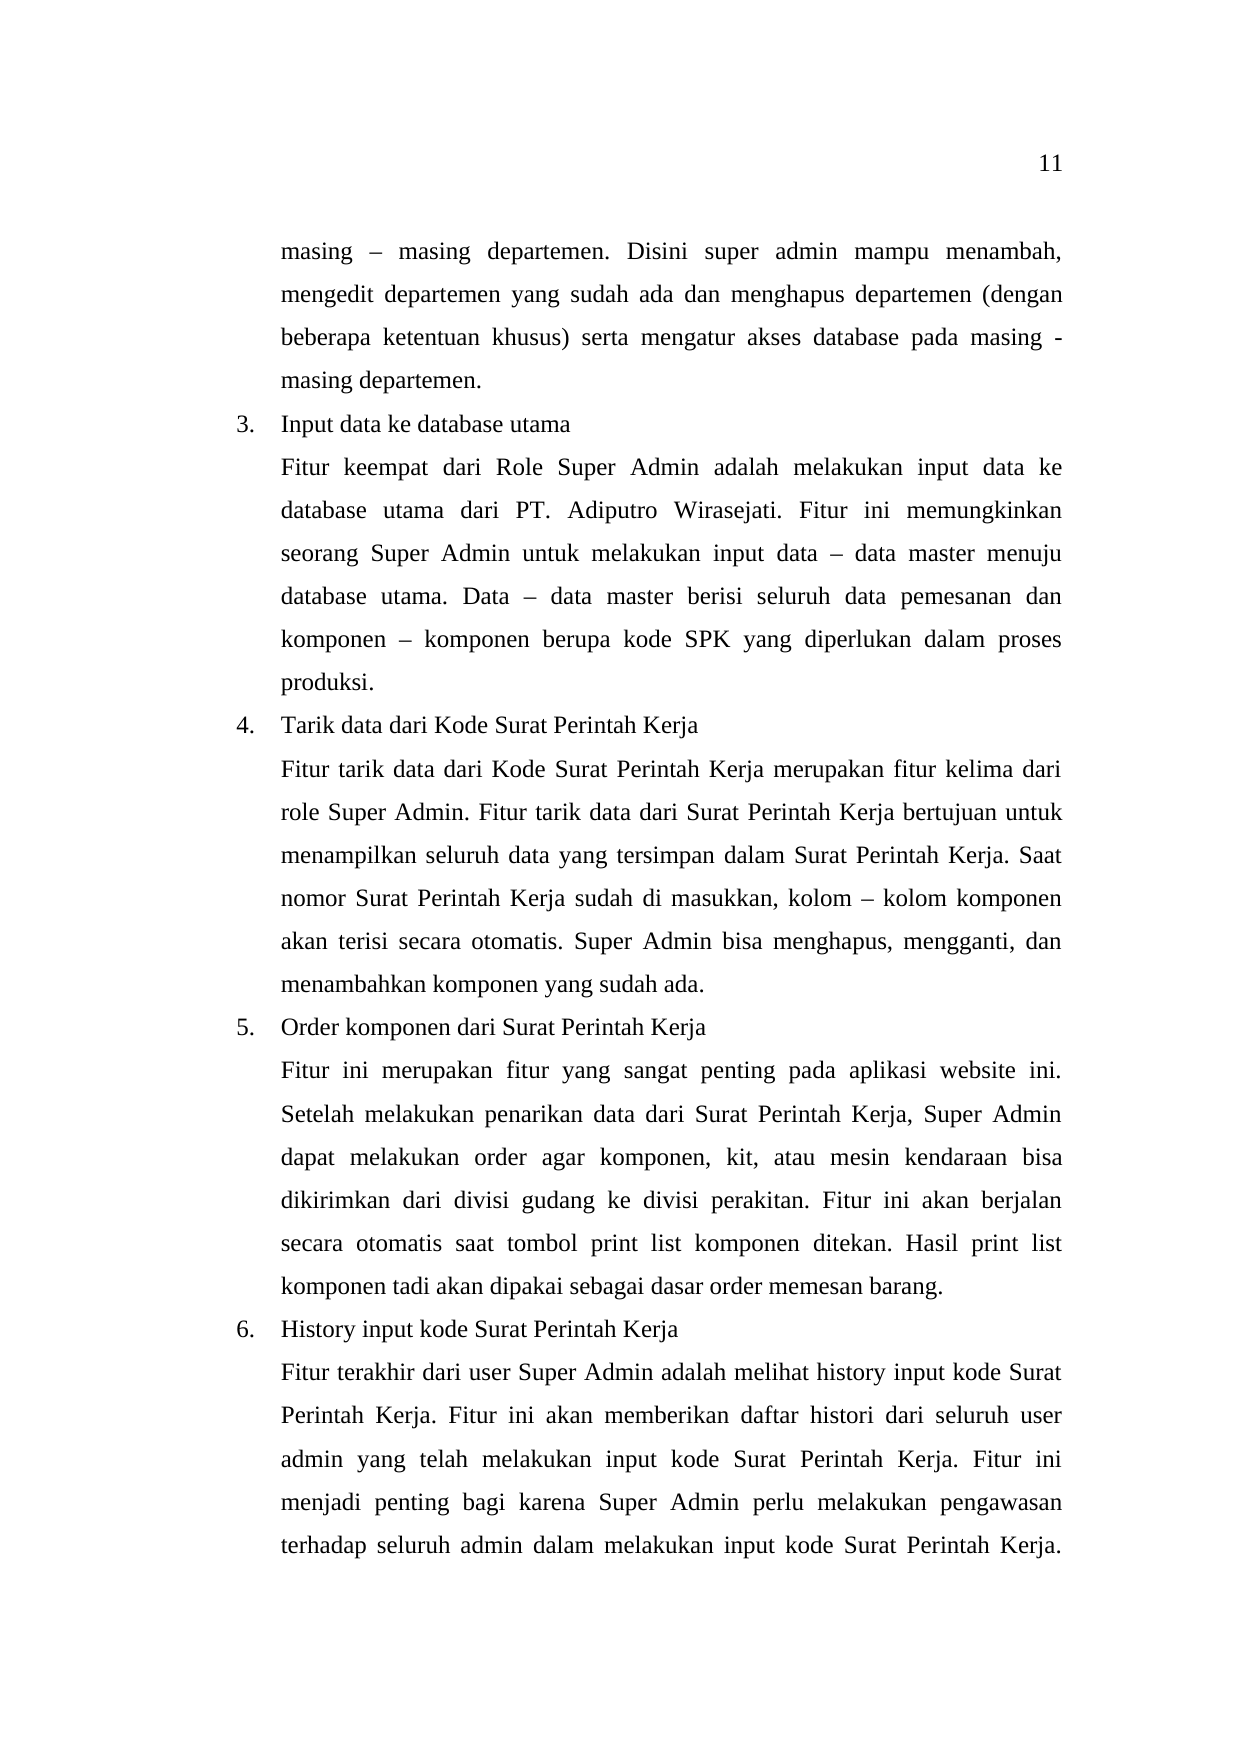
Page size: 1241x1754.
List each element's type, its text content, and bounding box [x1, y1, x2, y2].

list History input kode Surat Perintah Kerja [236, 1314, 1063, 1343]
text Fitur ini merupakan fitur yang sangat penting pada aplikasi website ini. Setelah melakukan penarikan data dari Surat Perintah Kerja, Super Admin dapat melakukan order agar komponen, kit, atau mesin kendaraan bisa dikirimkan dari divisi gudang ke divisi perakitan. Fitur ini akan berjalan secara otomatis saat tombol print list komponen ditekan. Hasil print list komponen tadi akan dipakai sebagai dasar order memesan barang. [281, 1056, 1063, 1300]
list Order komponen dari Surat Perintah Kerja [236, 1012, 1063, 1041]
list Tarik data dari Kode Surat Perintah Kerja [236, 711, 1063, 739]
text Fitur keempat dari Role Super Admin adalah melakukan input data ke database utama dari PT. Adiputro Wirasejati. Fitur ini memungkinkan seorang Super Admin untuk melakukan input data – data master menuju database utama. Data – data master berisi seluruh data pemesanan dan komponen – komponen berupa kode SPK yang diperlukan dalam proses produksi. [281, 452, 1063, 696]
list Input data ke database utama [236, 409, 1063, 437]
text Fitur tarik data dari Kode Surat Perintah Kerja merupakan fitur kelima dari role Super Admin. Fitur tarik data dari Surat Perintah Kerja bertujuan untuk menampilkan seluruh data yang tersimpan dalam Surat Perintah Kerja. Saat nomor Surat Perintah Kerja sudah di masukkan, kolom – kolom komponen akan terisi secara otomatis. Super Admin bisa menghapus, mengganti, dan menambahkan komponen yang sudah ada. [281, 754, 1063, 998]
